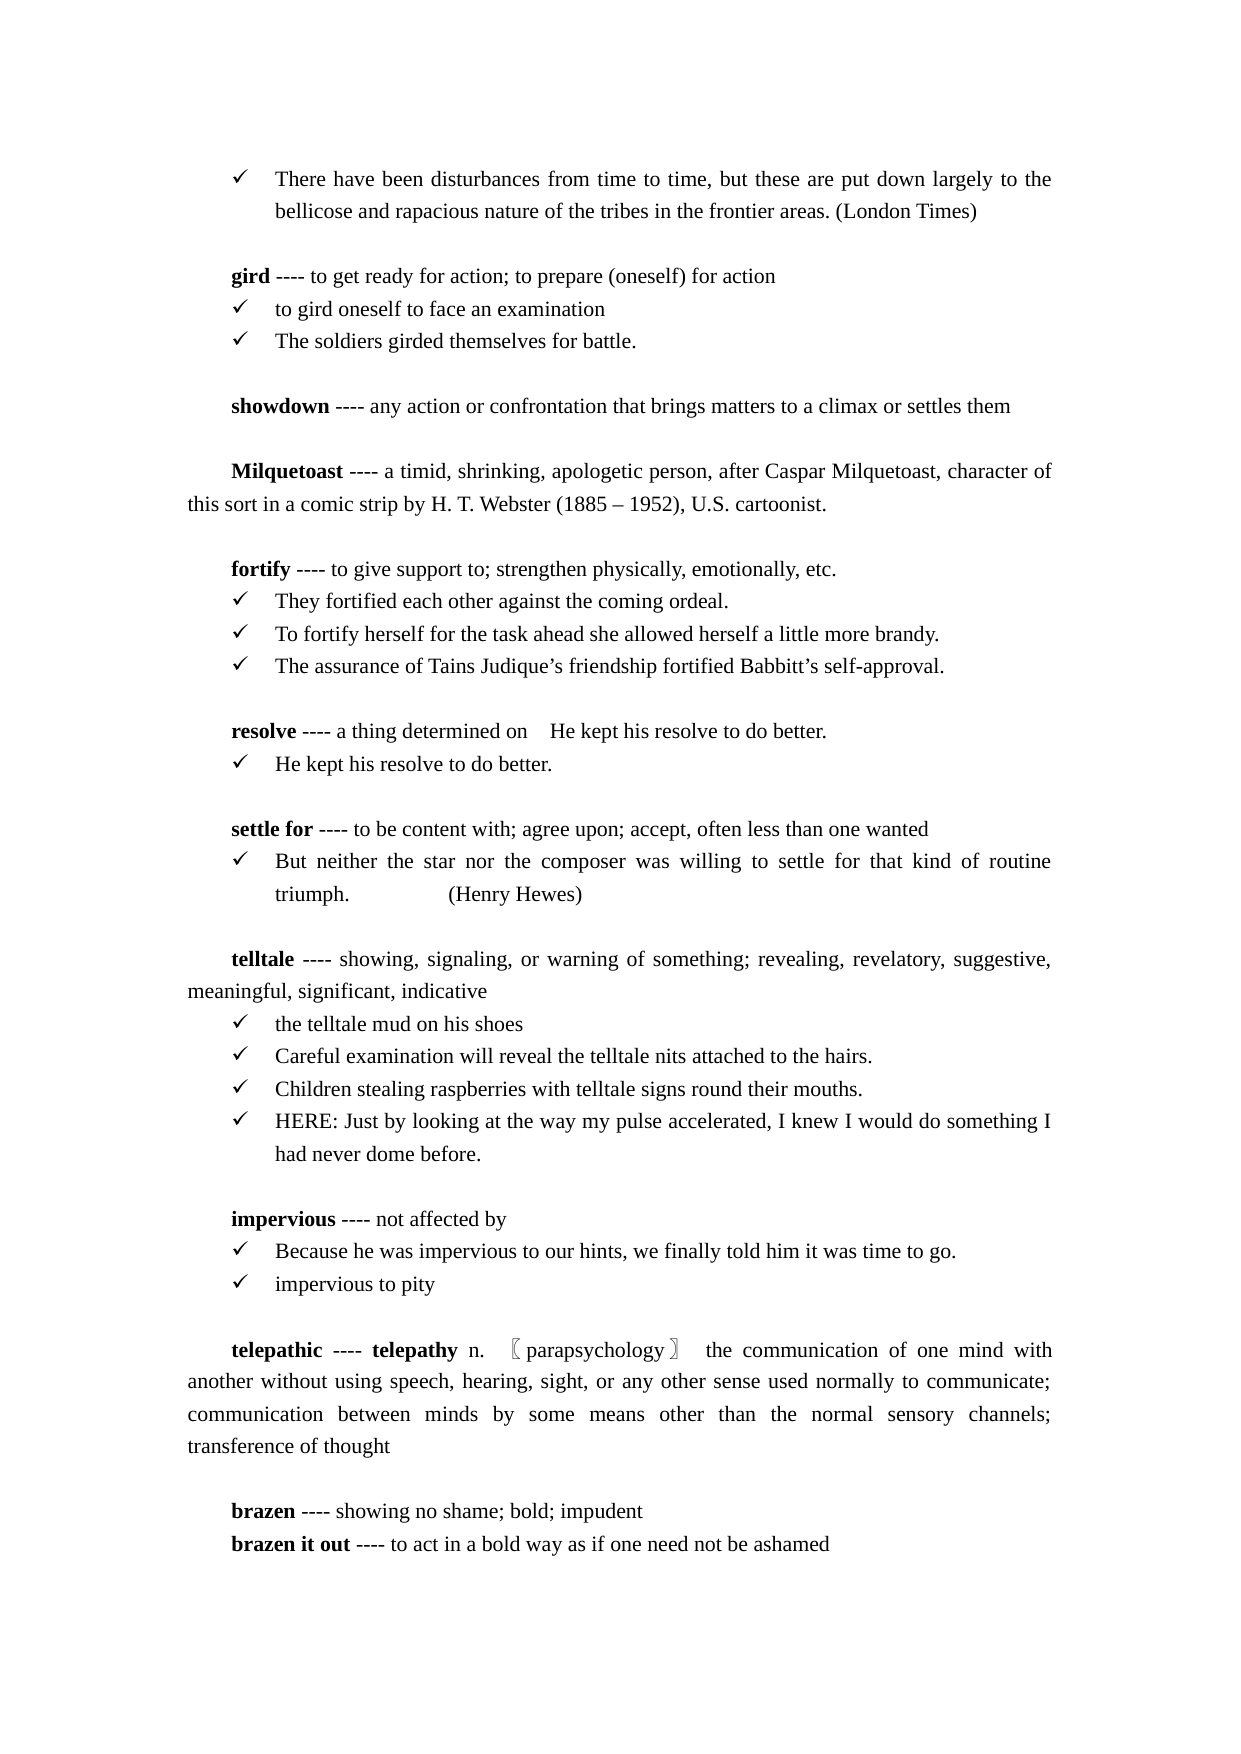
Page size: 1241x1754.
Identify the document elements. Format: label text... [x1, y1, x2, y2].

text brazen ---- showing no shame; bold; impudent [187, 1494, 1053, 1527]
list Children stealing raspberries with telltale signs round their mouths. [231, 1072, 1053, 1104]
list Because he was impervious to our hints, we finally told him it was time to go. [231, 1234, 1053, 1267]
list The assurance of Tains Judique’s friendship fortified Babbitt’s self-approval. [231, 649, 1053, 682]
text telepathic ---- telepathy n. 〖parapsychology〗 the communication of one mind with another without using speech, hearing, sight, or any other sense used normally to communicate; communication between minds by some means other than the normal sensory channels; transference of thought [187, 1332, 1053, 1462]
list But neither the star nor the composer was willing to settle for that kind of routine triumph. (Henry Hewes) [231, 844, 1053, 909]
text impervious ---- not affected by [187, 1202, 1053, 1234]
text gird ---- to get ready for action; to prepare (oneself) for action [187, 259, 1053, 292]
list The soldiers girded themselves for battle. [231, 324, 1053, 357]
list To fortify herself for the task ahead she allowed herself a little more brandy. [231, 617, 1053, 649]
list impervious to pity [231, 1267, 1053, 1299]
list He kept his resolve to do better. [231, 747, 1053, 779]
text telltale ---- showing, signaling, or warning of something; revealing, revelatory, suggestive, meaningful, significant, indicative [187, 942, 1053, 1007]
text showdown ---- any action or confrontation that brings matters to a climax or settles them [187, 389, 1053, 422]
list to gird oneself to face an examination [231, 292, 1053, 324]
list They fortified each other against the coming ordeal. [231, 584, 1053, 617]
list Careful examination will reveal the telltale nits attached to the hairs. [231, 1039, 1053, 1072]
text Milquetoast ---- a timid, shrinking, apologetic person, after Caspar Milquetoast, character of this sort in a comic strip by H. T. Webster (1885 – 1952), U.S. cartoonist. [187, 454, 1053, 519]
text fortify ---- to give support to; strengthen physically, emotionally, etc. [187, 552, 1053, 584]
text resolve ---- a thing determined on He kept his resolve to do better. [187, 714, 1053, 747]
text brazen it out ---- to act in a bold way as if one need not be ashamed [187, 1527, 1053, 1559]
text settle for ---- to be content with; agree upon; accept, often less than one wanted [187, 812, 1053, 844]
list the telltale mud on his shoes [231, 1007, 1053, 1039]
list HERE: Just by looking at the way my pulse accelerated, I knew I would do something I had never dome before. [231, 1104, 1053, 1169]
list There have been disturbances from time to time, but these are put down largely to the bellicose and rapacious nature of the tribes in the frontier areas. (London Times) [231, 162, 1053, 227]
